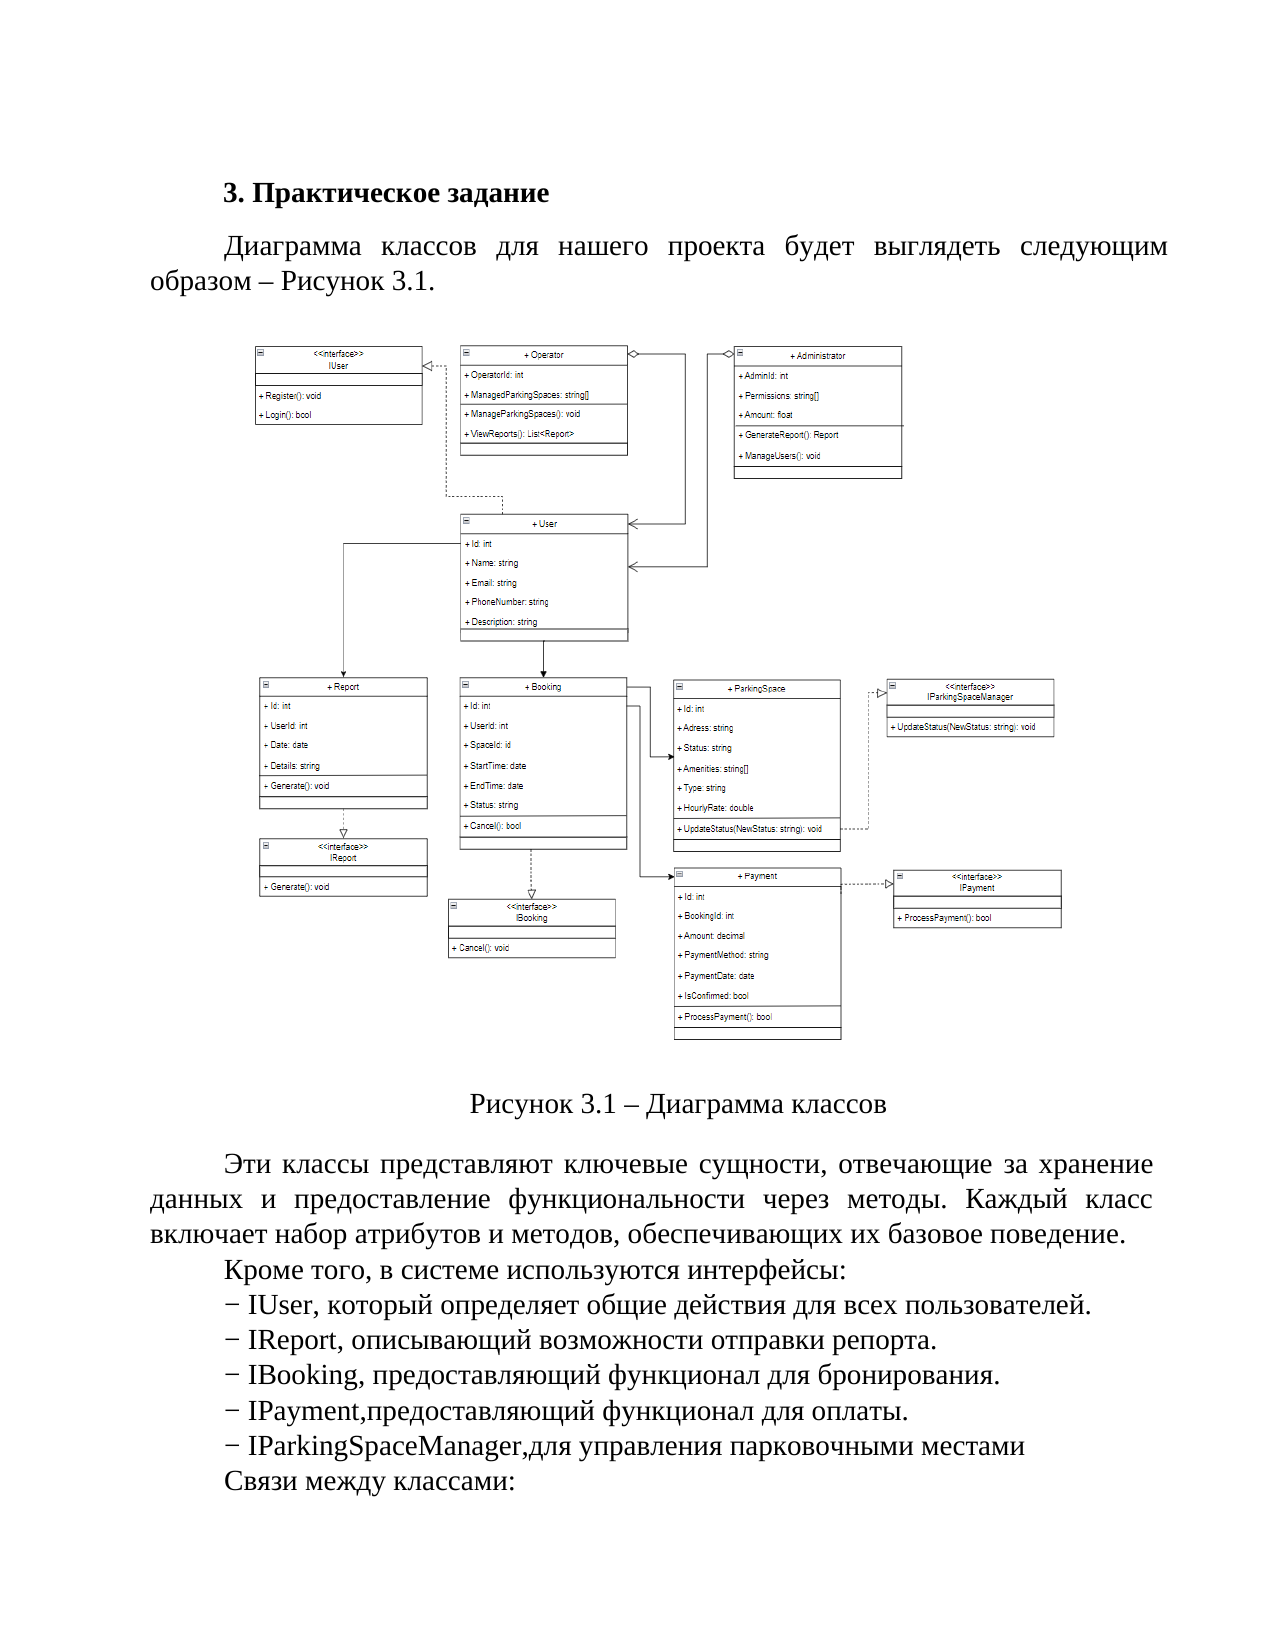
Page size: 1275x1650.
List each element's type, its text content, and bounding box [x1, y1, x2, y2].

list IParkingSpaceManager,для управления парковочными местами [150, 1428, 1125, 1461]
text Эти классы представляют ключевые сущности, отвечающие за хранение данных и предоставление функциональности через методы. Каждый класс включает набор атрибутов и методов, обеспечивающих их базовое поведение. [150, 1146, 1154, 1250]
picture [227, 327, 1092, 1056]
list 3. Практическое задание [223, 175, 1169, 208]
text Рисунок 3.1 – Диаграмма классов [150, 1086, 1169, 1119]
text Диаграмма классов для нашего проекта будет выглядеть следующим образом – Рисунок 3.1. [150, 228, 1169, 297]
text Связи между классами: [150, 1463, 1169, 1497]
list IBooking, предоставляющий функционал для бронирования. [150, 1357, 1125, 1391]
text Кроме того, в системе используются интерфейсы: [150, 1252, 1125, 1285]
list IPayment,предоставляющий функционал для оплаты. [150, 1393, 1125, 1426]
list IUser, который определяет общие действия для всех пользователей. [150, 1287, 1125, 1321]
list IReport, описывающий возможности отправки репорта. [150, 1322, 1125, 1356]
